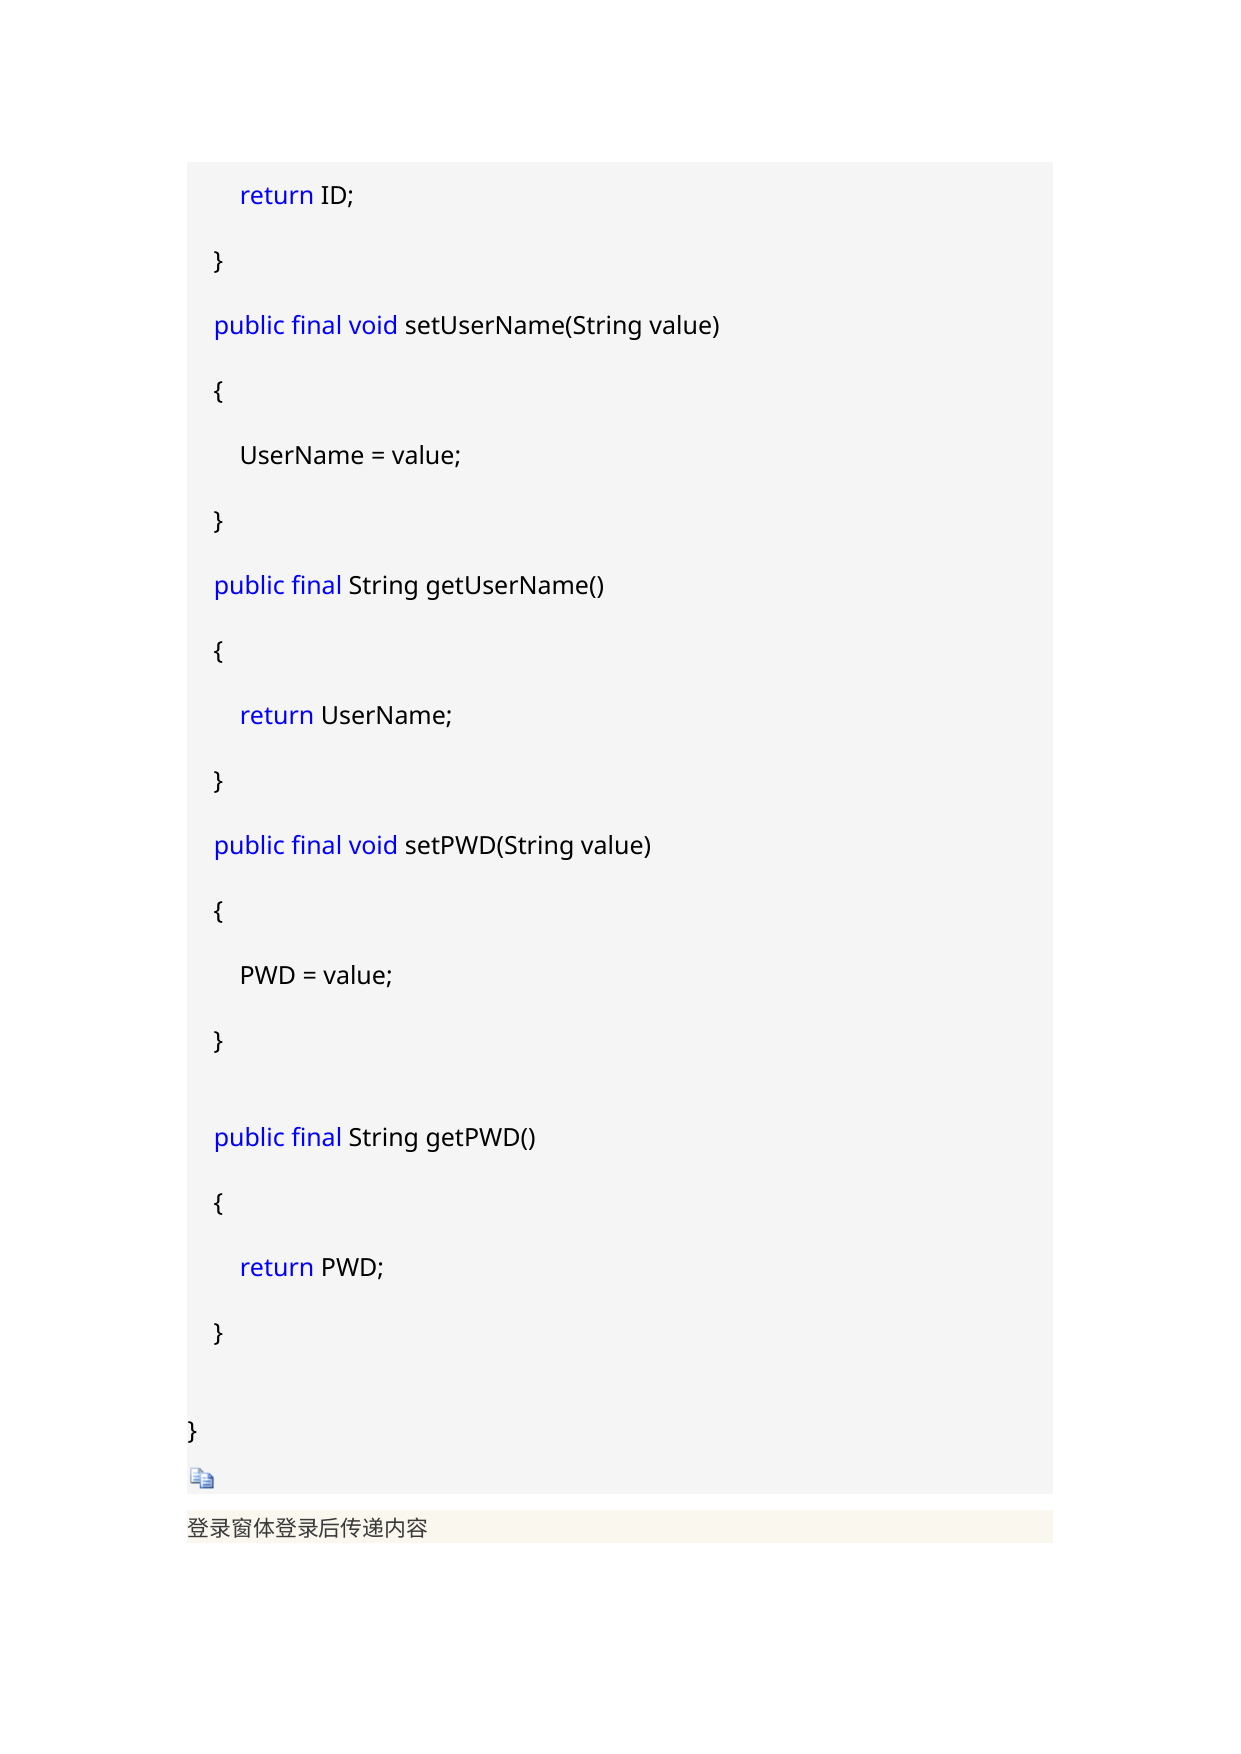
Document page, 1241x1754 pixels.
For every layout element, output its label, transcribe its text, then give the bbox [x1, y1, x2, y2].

text public final void setUserName(String value) [187, 292, 1053, 357]
text } [187, 487, 1053, 552]
text return PWD; [187, 1234, 1053, 1299]
text { [187, 617, 1053, 682]
text } [187, 227, 1053, 292]
text { [187, 877, 1053, 942]
text return ID; [187, 162, 1053, 227]
text public final String getPWD() [187, 1104, 1053, 1169]
text } [187, 1299, 1053, 1364]
text PWD = value; [187, 942, 1053, 1007]
text { [187, 1169, 1053, 1234]
text } [187, 1007, 1053, 1072]
text public final String getUserName() [187, 552, 1053, 617]
text } [187, 747, 1053, 812]
text { [187, 357, 1053, 422]
text UserName = value; [187, 422, 1053, 487]
text } [187, 1397, 1053, 1462]
text public final void setPWD(String value) [187, 812, 1053, 877]
text 登录窗体登录后传递内容 [187, 1510, 1053, 1543]
text return UserName; [187, 682, 1053, 747]
picture [187, 1462, 219, 1494]
